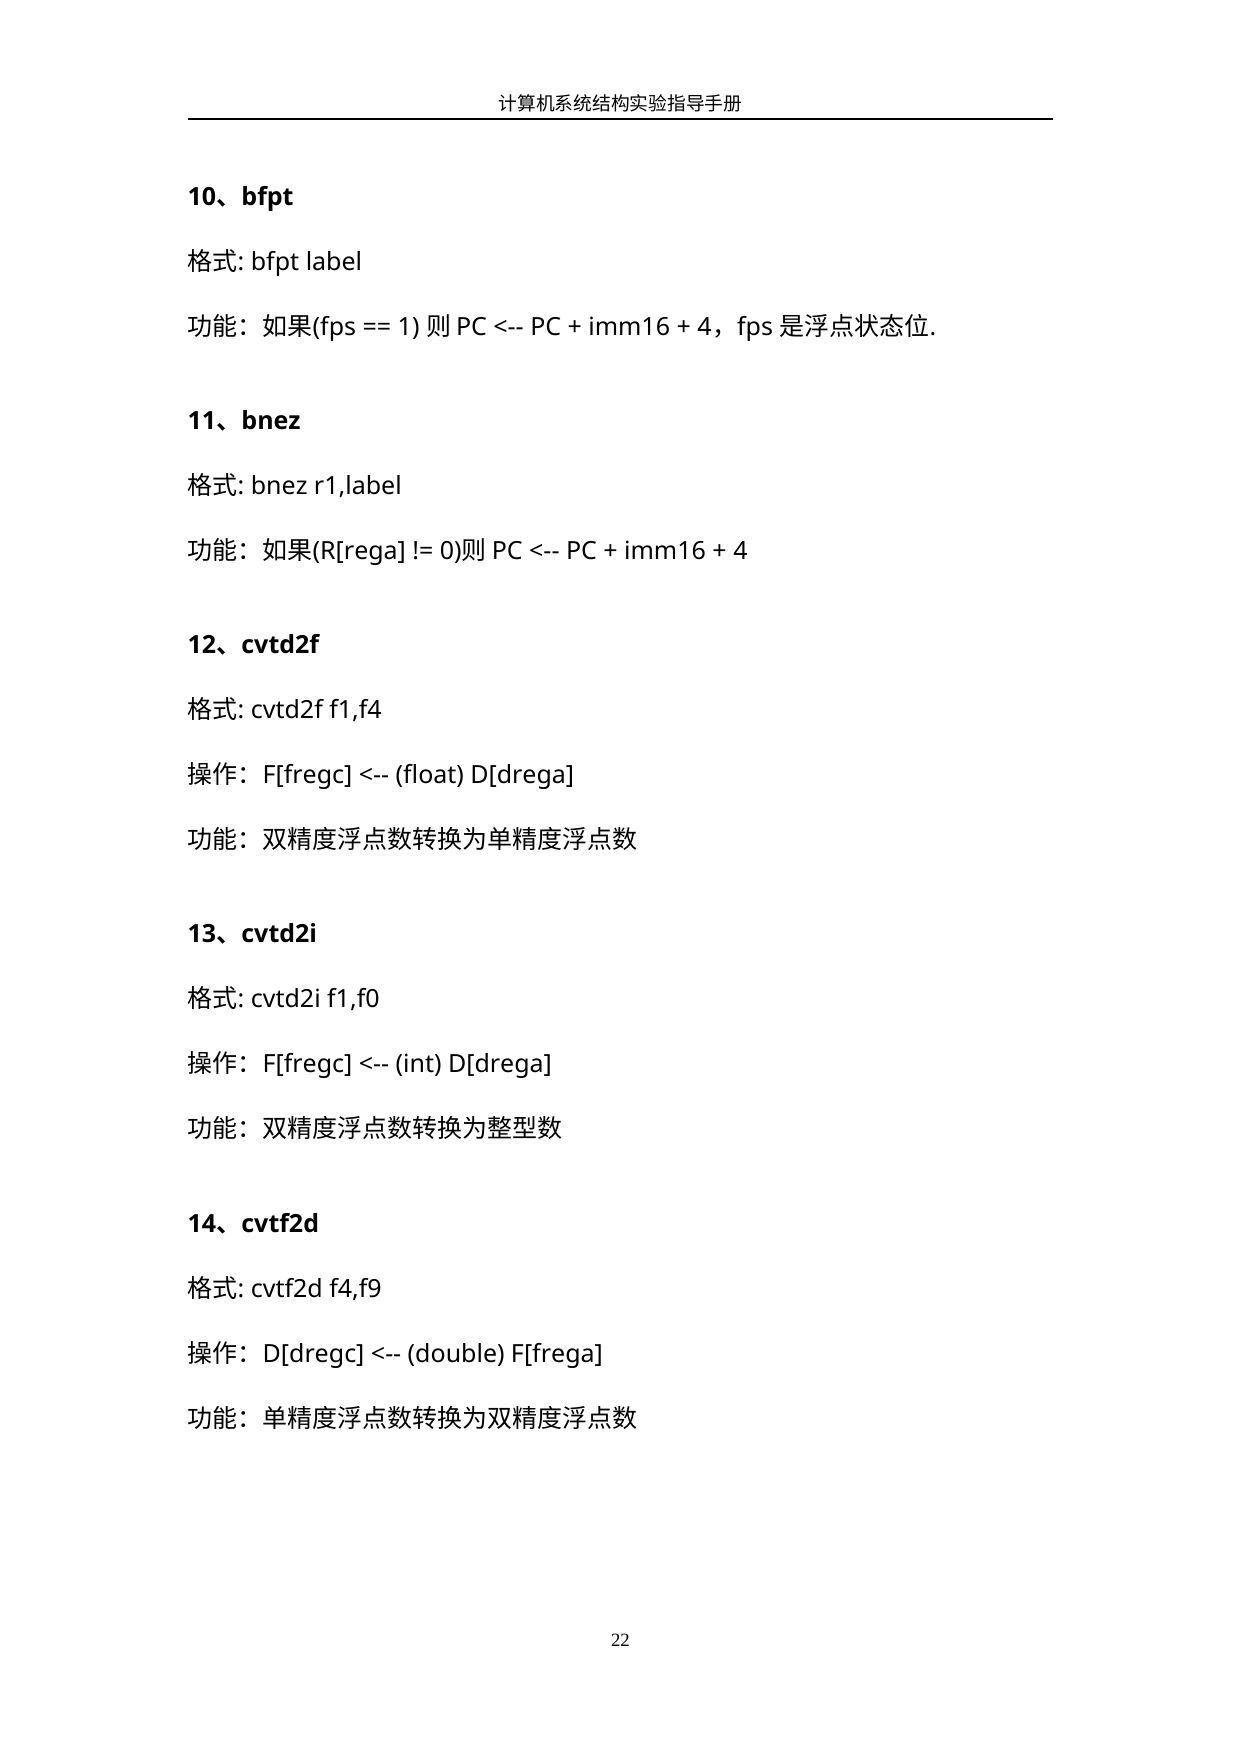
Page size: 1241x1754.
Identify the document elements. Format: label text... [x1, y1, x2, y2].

text 功能：双精度浮点数转换为单精度浮点数 [187, 805, 1053, 870]
text 功能：双精度浮点数转换为整型数 [187, 1094, 1053, 1159]
text 12、cvtd2f 格式: cvtd2f f1,f4 操作：F[fregc] <-- (float) D[drega] [187, 610, 1053, 805]
text 11、bnez 格式: bnez r1,label 功能：如果(R[rega] != 0)则PC <-- PC + imm16 + 4 [187, 386, 1053, 581]
text 10、bfpt 格式: bfpt label 功能：如果(fps == 1) 则PC <-- PC + imm16 + 4，fps 是浮点状态位. [187, 162, 1053, 357]
text 13、cvtd2i 格式: cvtd2i f1,f0 操作：F[fregc] <-- (int) D[drega] [187, 899, 1053, 1094]
text 14、cvtf2d 格式: cvtf2d f4,f9 操作：D[dregc] <-- (double) F[frega] 功能：单精度浮点数转换为双精度浮点数 [187, 1189, 1053, 1449]
